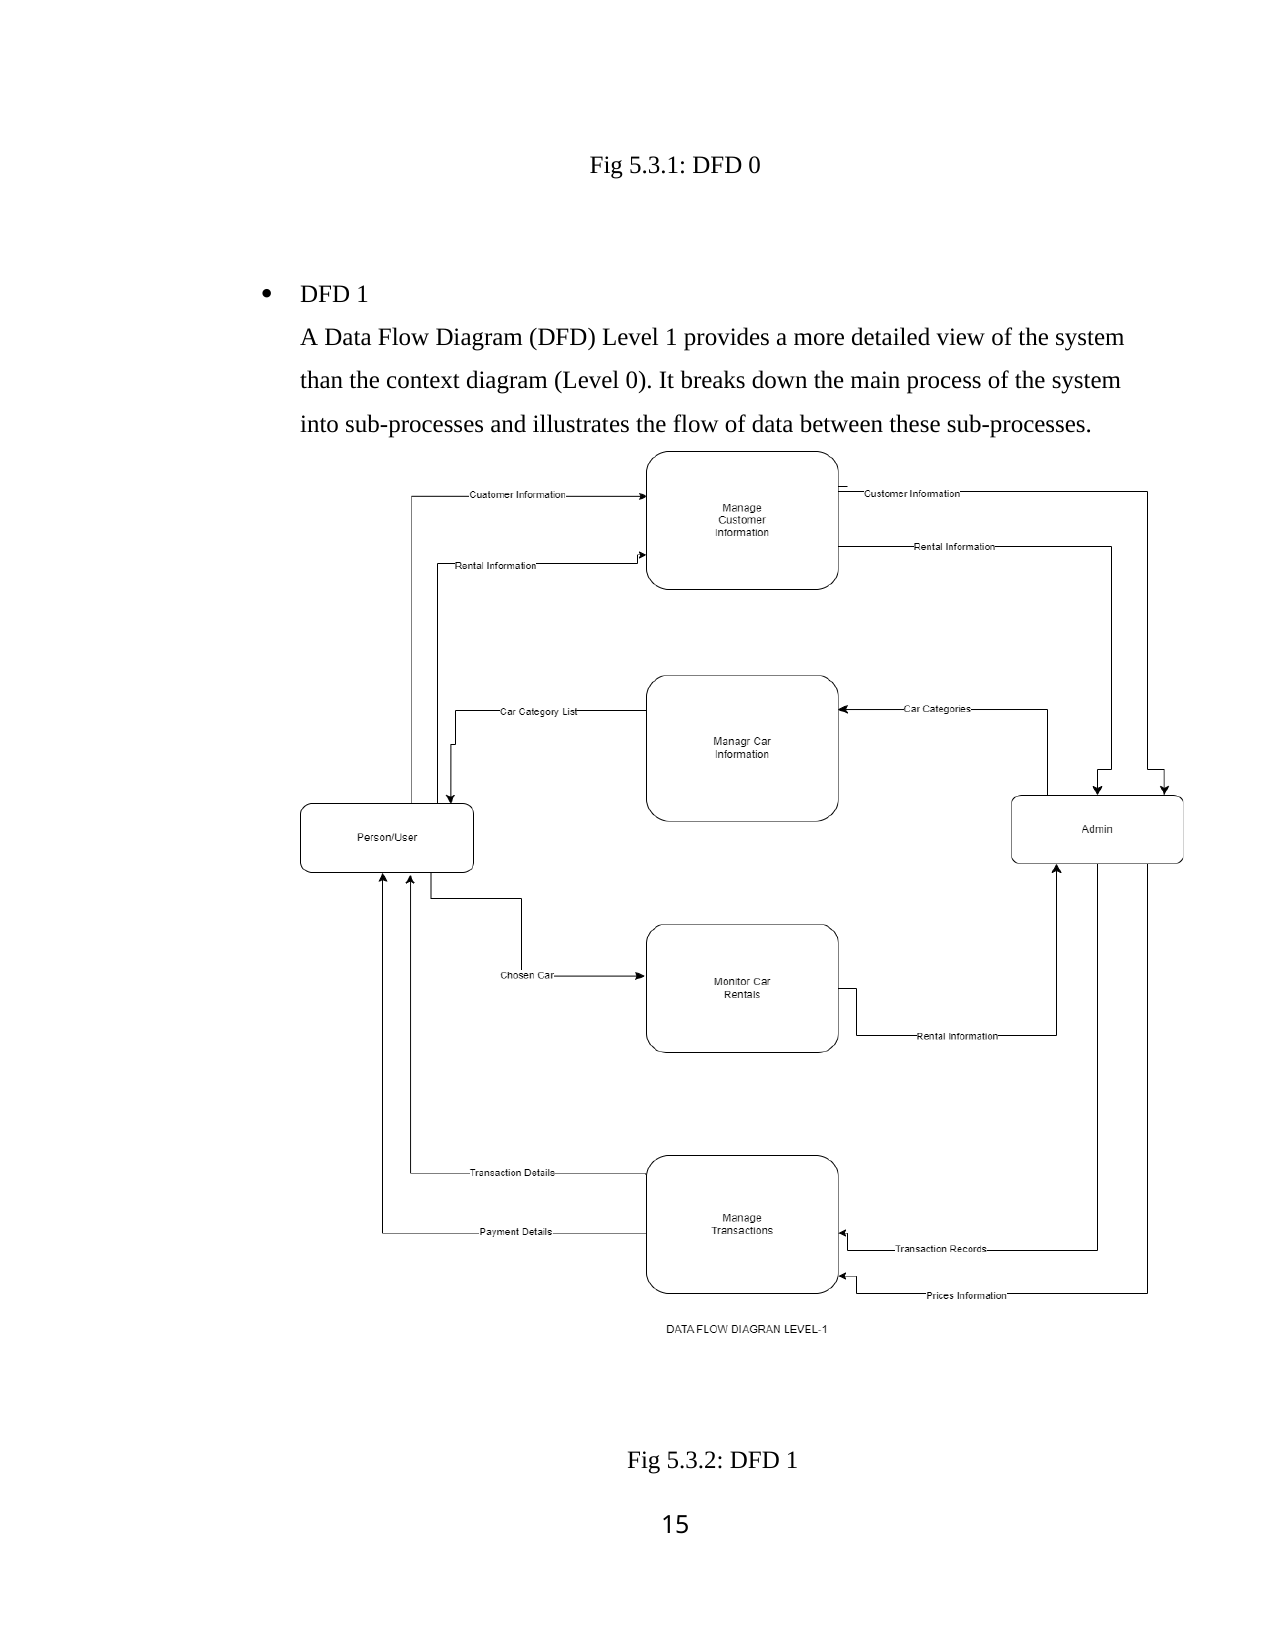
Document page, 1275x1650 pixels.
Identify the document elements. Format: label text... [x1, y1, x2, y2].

picture [300, 451, 1184, 1343]
list A Data Flow Diagram (DFD) Level 1 provides a more detailed view of the system than the context diagram (Level 0). It breaks down the main process of the system into sub-processes and illustrates the flow of data between these sub-processes. [300, 322, 1125, 437]
text Fig 5.3.1: DFD 0 [225, 150, 1125, 179]
list Fig 5.3.2: DFD 1 [300, 1446, 1125, 1474]
list DFD 1 [262, 279, 1125, 308]
